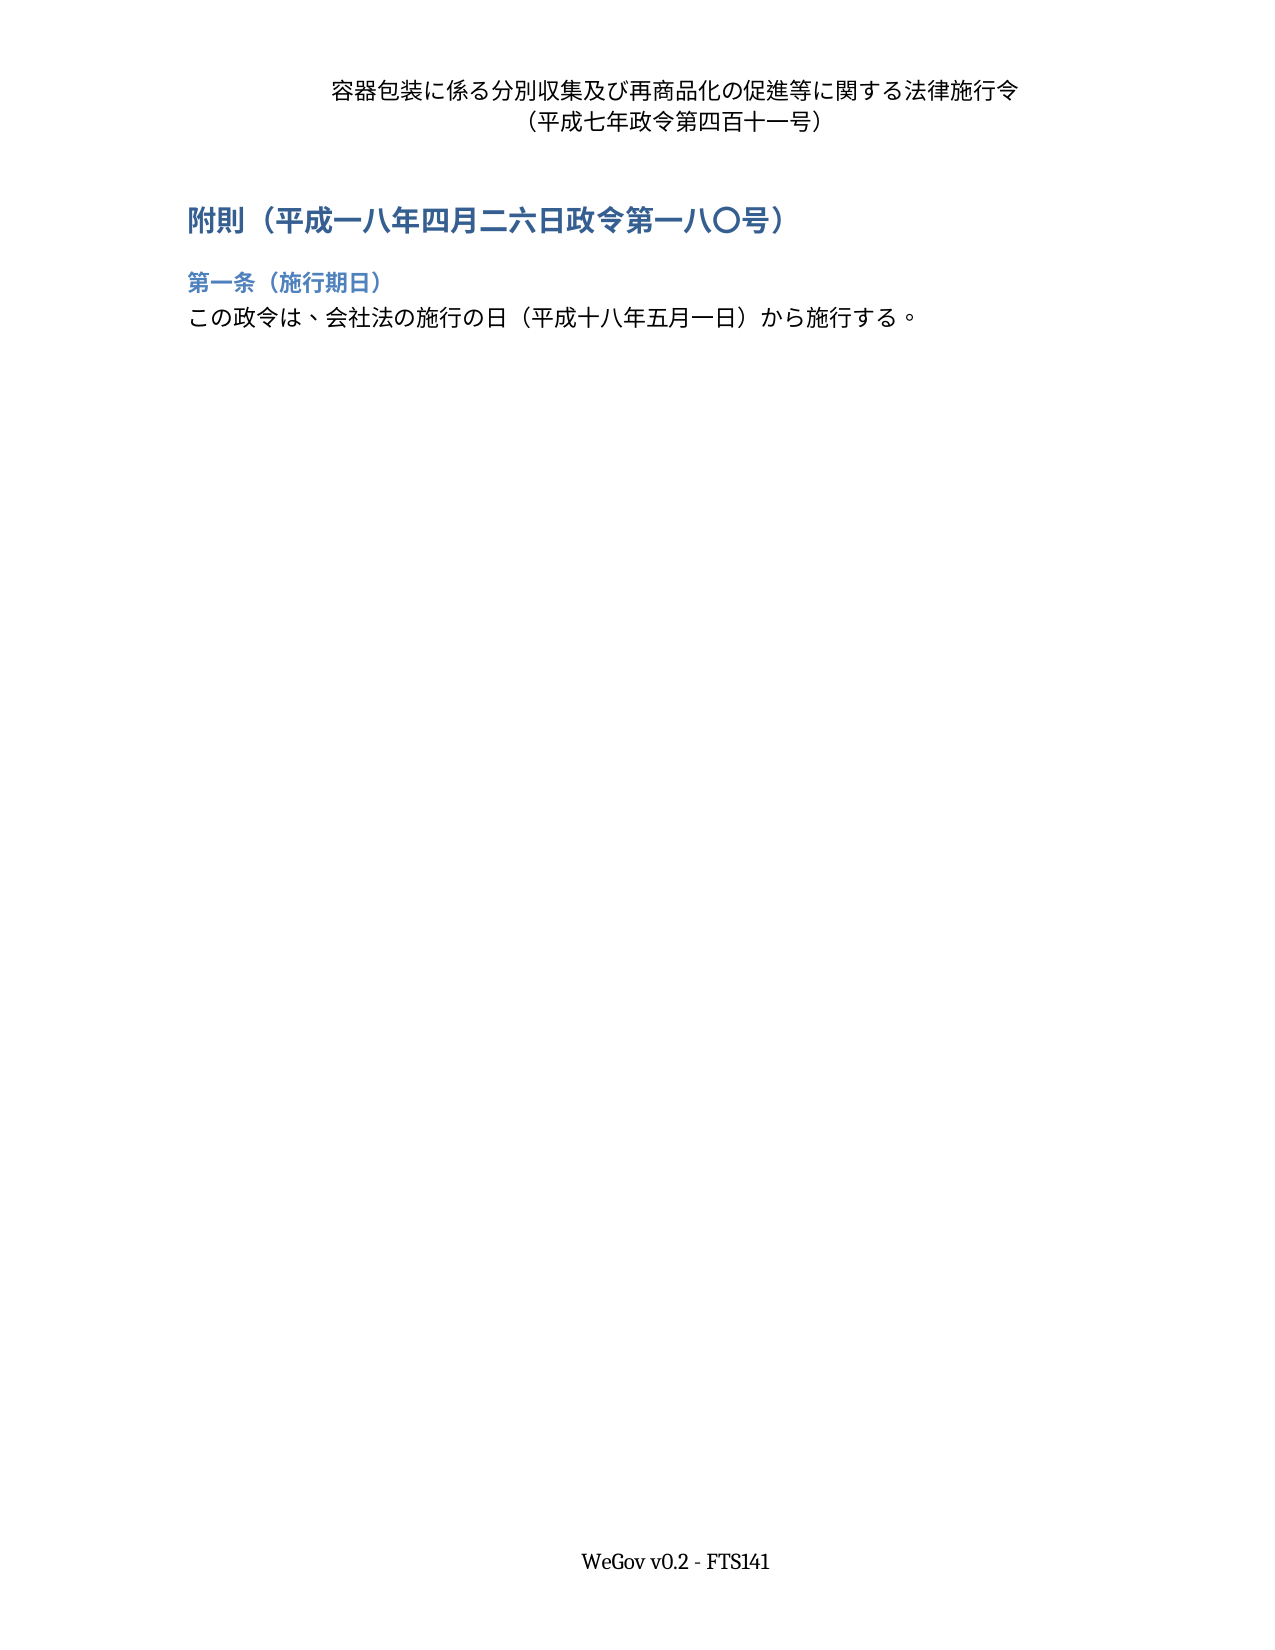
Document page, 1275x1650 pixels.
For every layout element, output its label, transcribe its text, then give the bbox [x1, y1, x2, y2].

subtitle 第一条（施行期日） [187, 266, 1087, 298]
text この政令は、会社法の施行の日（平成十八年五月一日）から施行する。 [187, 302, 1087, 334]
subtitle 附則（平成一八年四月二六日政令第一八〇号） [187, 200, 1087, 240]
